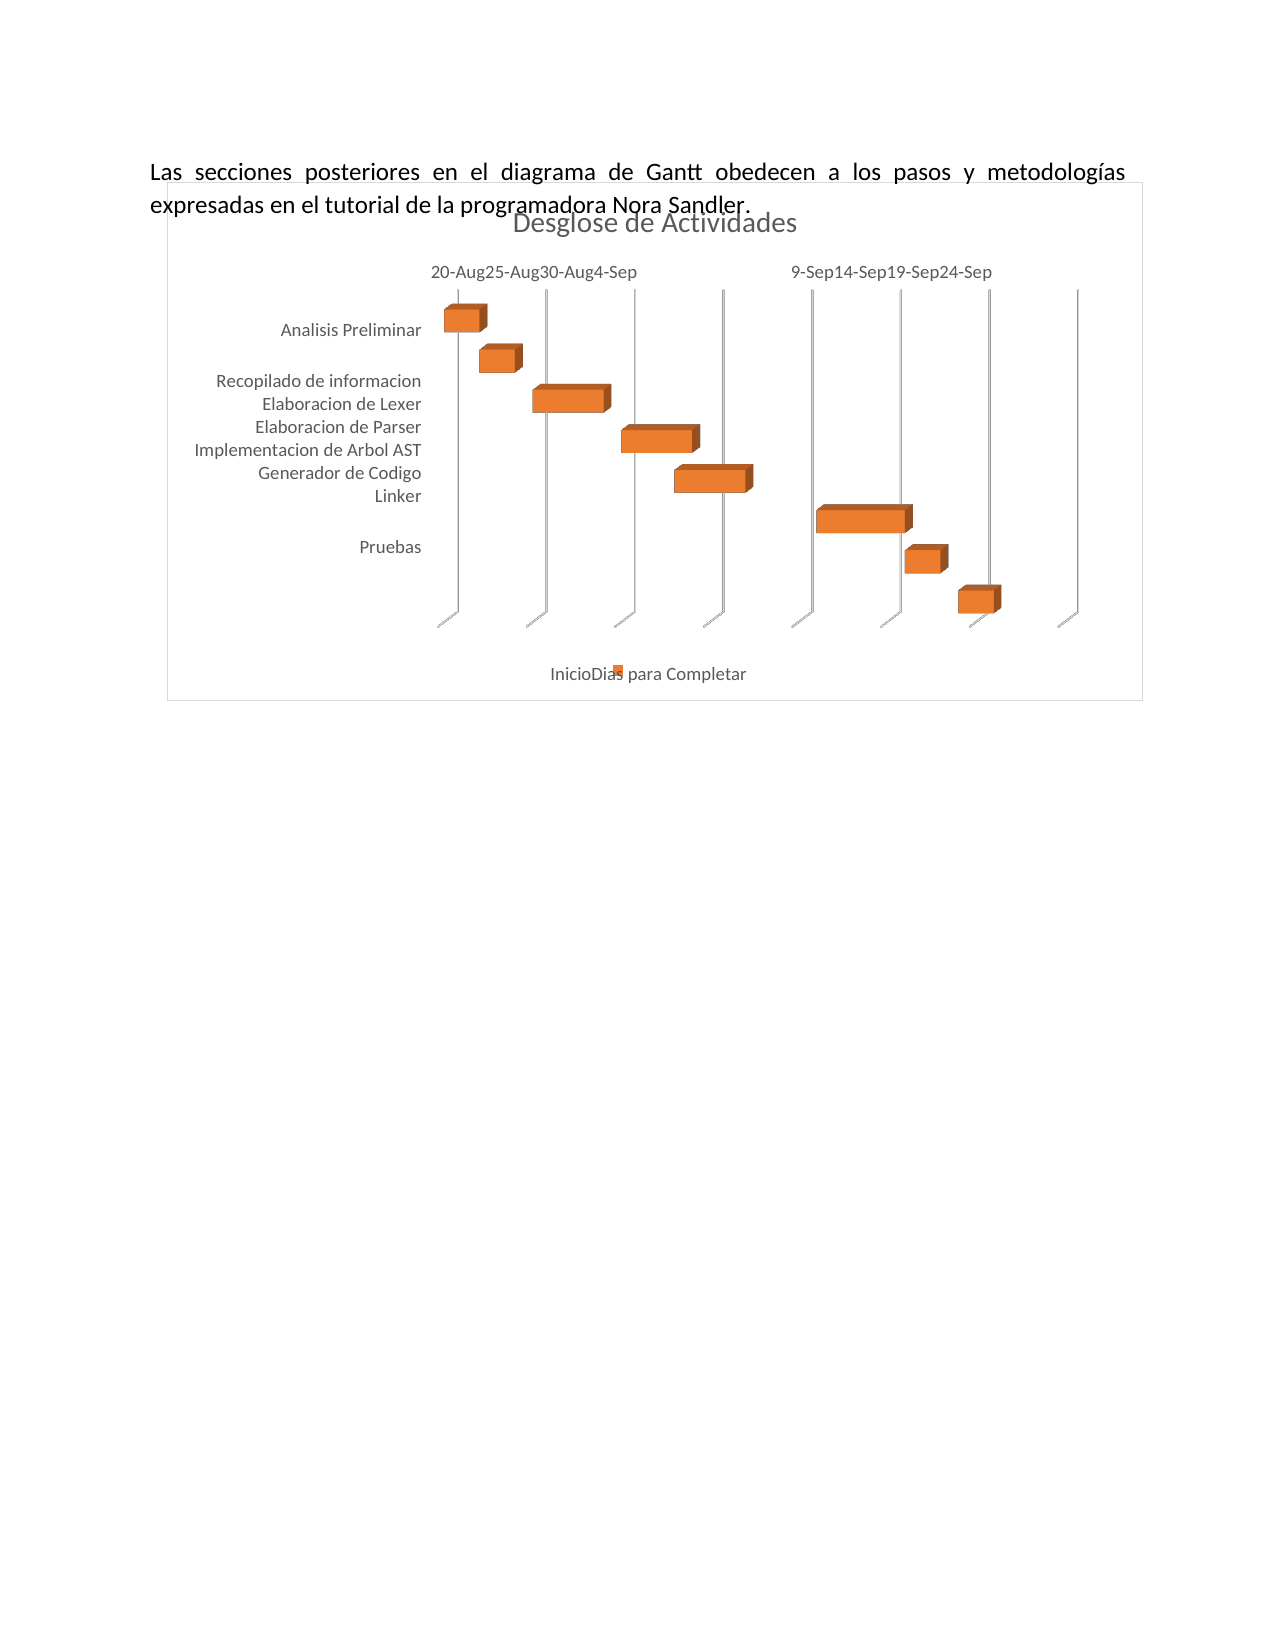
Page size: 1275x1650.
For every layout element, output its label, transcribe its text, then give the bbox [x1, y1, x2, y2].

text Las secciones posteriores en el diagrama de Gantt obedecen a los pasos y metodologías expresadas en el tutorial de la programadora Nora Sandler. [150, 156, 1126, 220]
picture [434, 284, 1085, 630]
